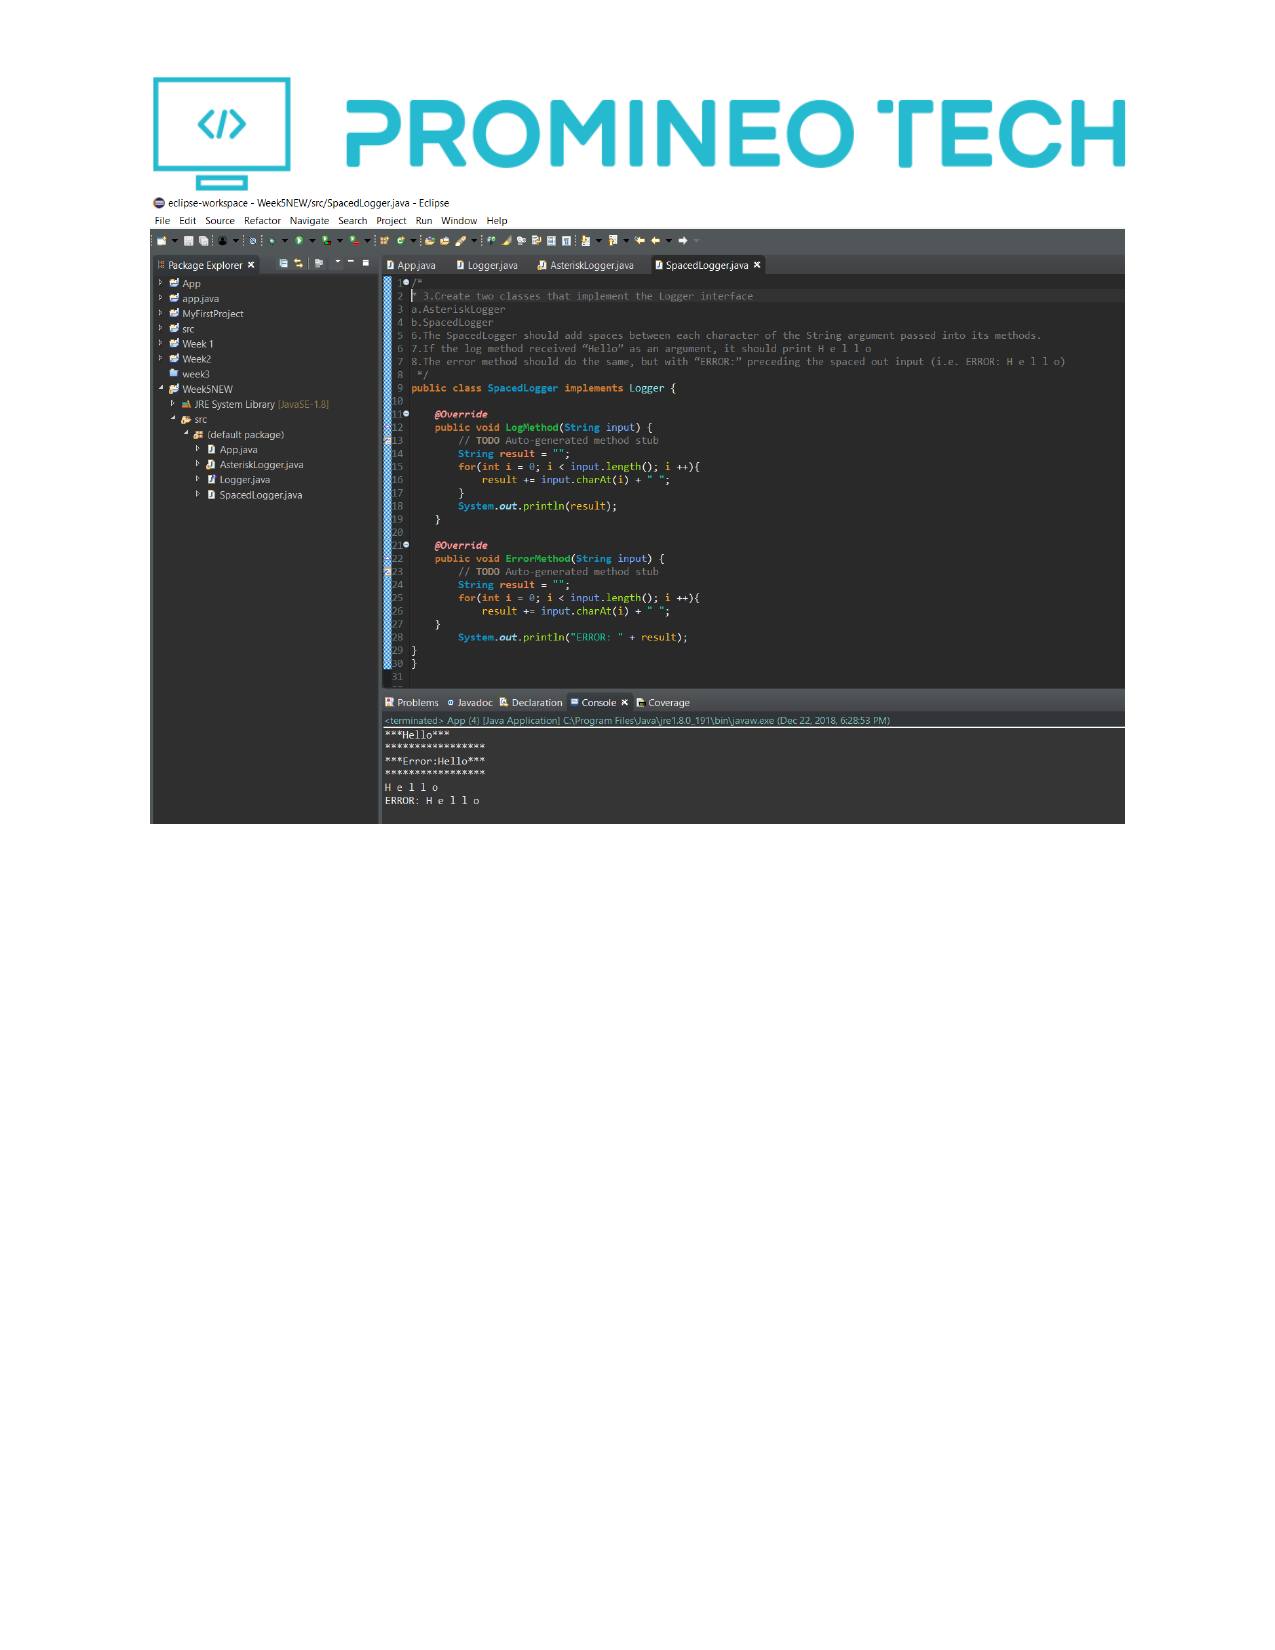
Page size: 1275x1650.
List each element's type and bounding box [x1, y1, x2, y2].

picture [150, 75, 1125, 824]
